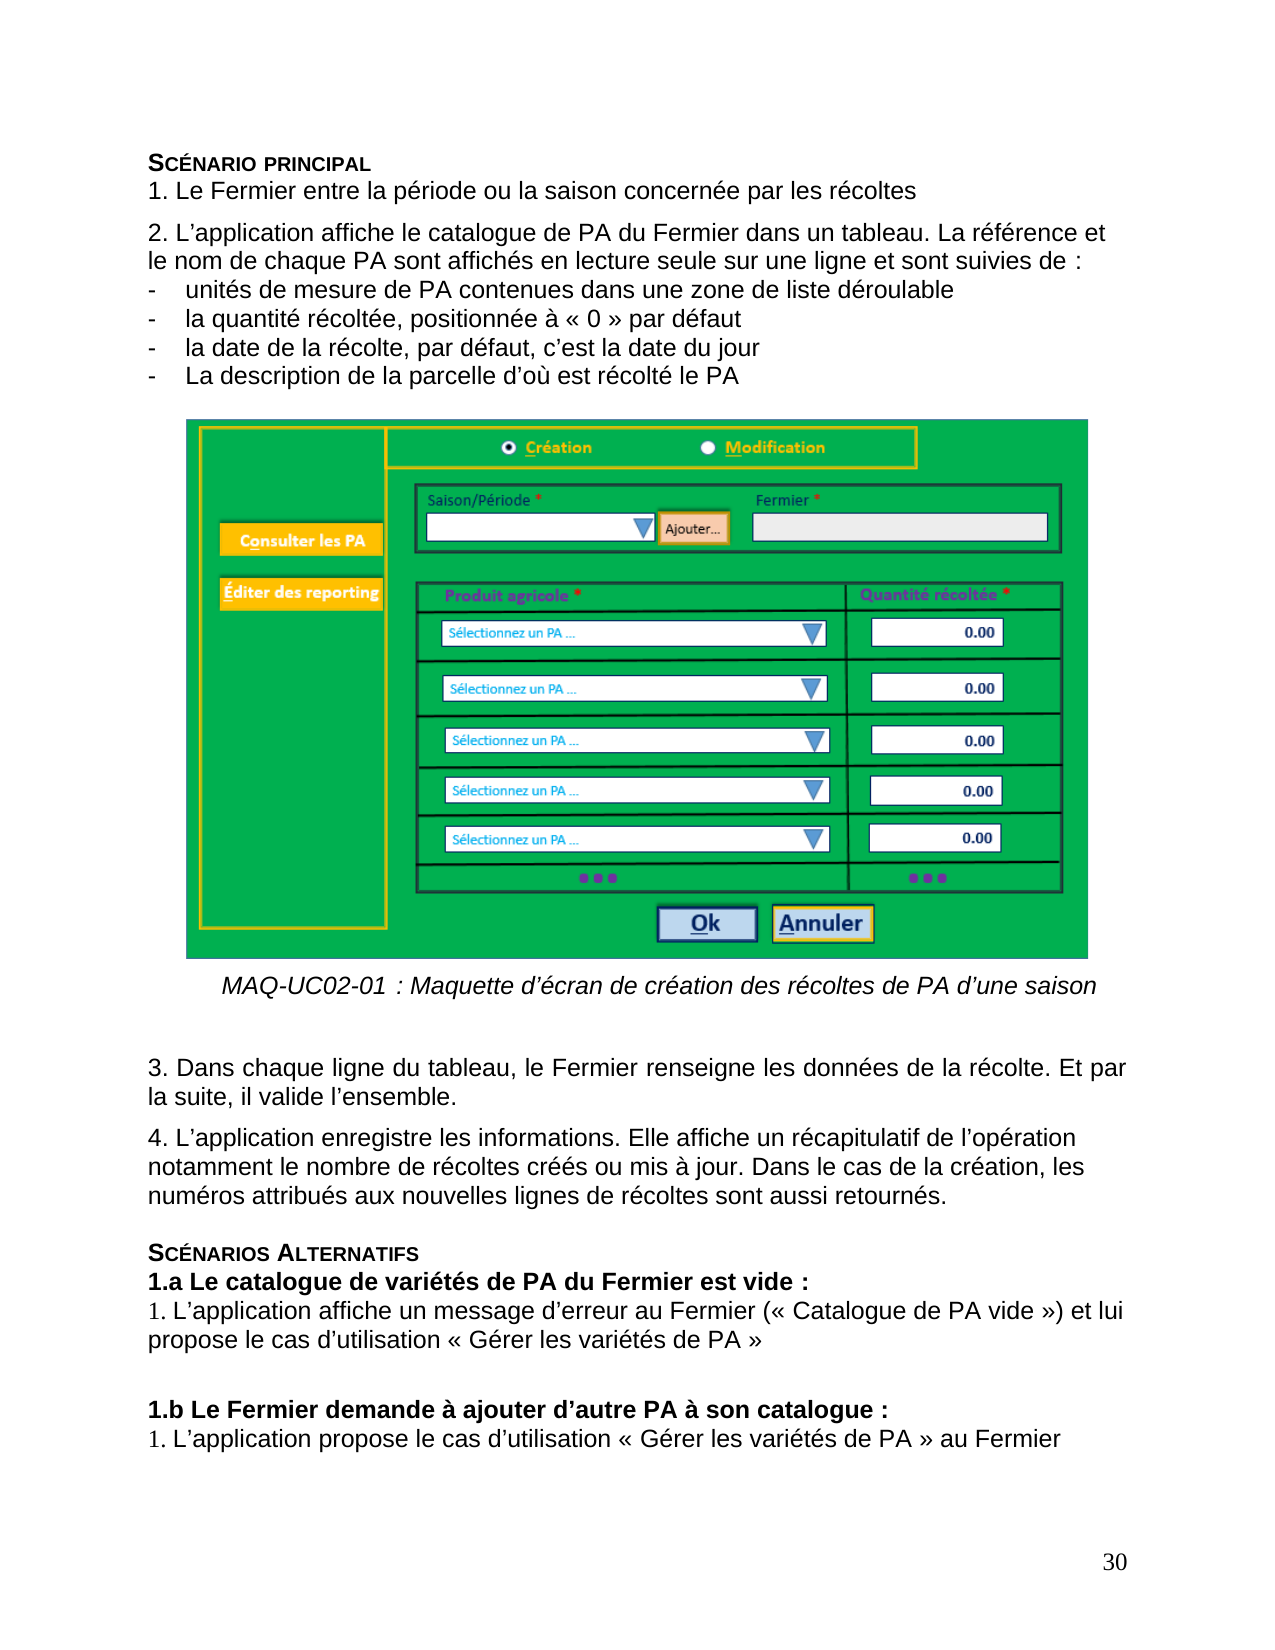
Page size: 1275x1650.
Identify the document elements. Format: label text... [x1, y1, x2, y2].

subtitle Scénario principal [148, 148, 1127, 176]
text 4. L’application enregistre les informations. Elle affiche un récapitulatif de l’opération notamment le nombre de récoltes créés ou mis à jour. Dans le cas de la création, les numéros attribués aux nouvelles lignes de récoltes sont aussi retournés. [148, 1123, 1127, 1210]
list la quantité récoltée, positionnée à « 0 » par défaut [148, 304, 1127, 333]
list la date de la récolte, par défaut, c’est la date du jour [148, 333, 1127, 361]
list unités de mesure de PA contenues dans une zone de liste déroulable [148, 275, 1127, 304]
list La description de la parcelle d’où est récolté le PA [148, 361, 1127, 390]
text MAQ-UC02-01 : Maquette d’écran de création des récoltes de PA d’une saison [221, 971, 1127, 1000]
text 1. Le Fermier entre la période ou la saison concernée par les récoltes [148, 176, 1127, 205]
text 3. Dans chaque ligne du tableau, le Fermier renseigne les données de la récolte. Et par la suite, il valide l’ensemble. [148, 1053, 1127, 1111]
picture [185, 418, 1089, 959]
text 2. L’application affiche le catalogue de PA du Fermier dans un tableau. La référence et le nom de chaque PA sont affichés en lecture seule sur une ligne et sont suivies de : [148, 218, 1127, 275]
text 1. L’application affiche un message d’erreur au Fermier (« Catalogue de PA vide ») et lui propose le cas d’utilisation « Gérer les variétés de PA » [148, 1296, 1127, 1353]
subtitle Scénarios Alternatifs [148, 1238, 1127, 1267]
text 1. L’application propose le cas d’utilisation « Gérer les variétés de PA » au Fermier [148, 1423, 1127, 1452]
subtitle 1.a Le catalogue de variétés de PA du Fermier est vide : [148, 1267, 1127, 1296]
subtitle 1.b Le Fermier demande à ajouter d’autre PA à son catalogue : [148, 1395, 1127, 1423]
